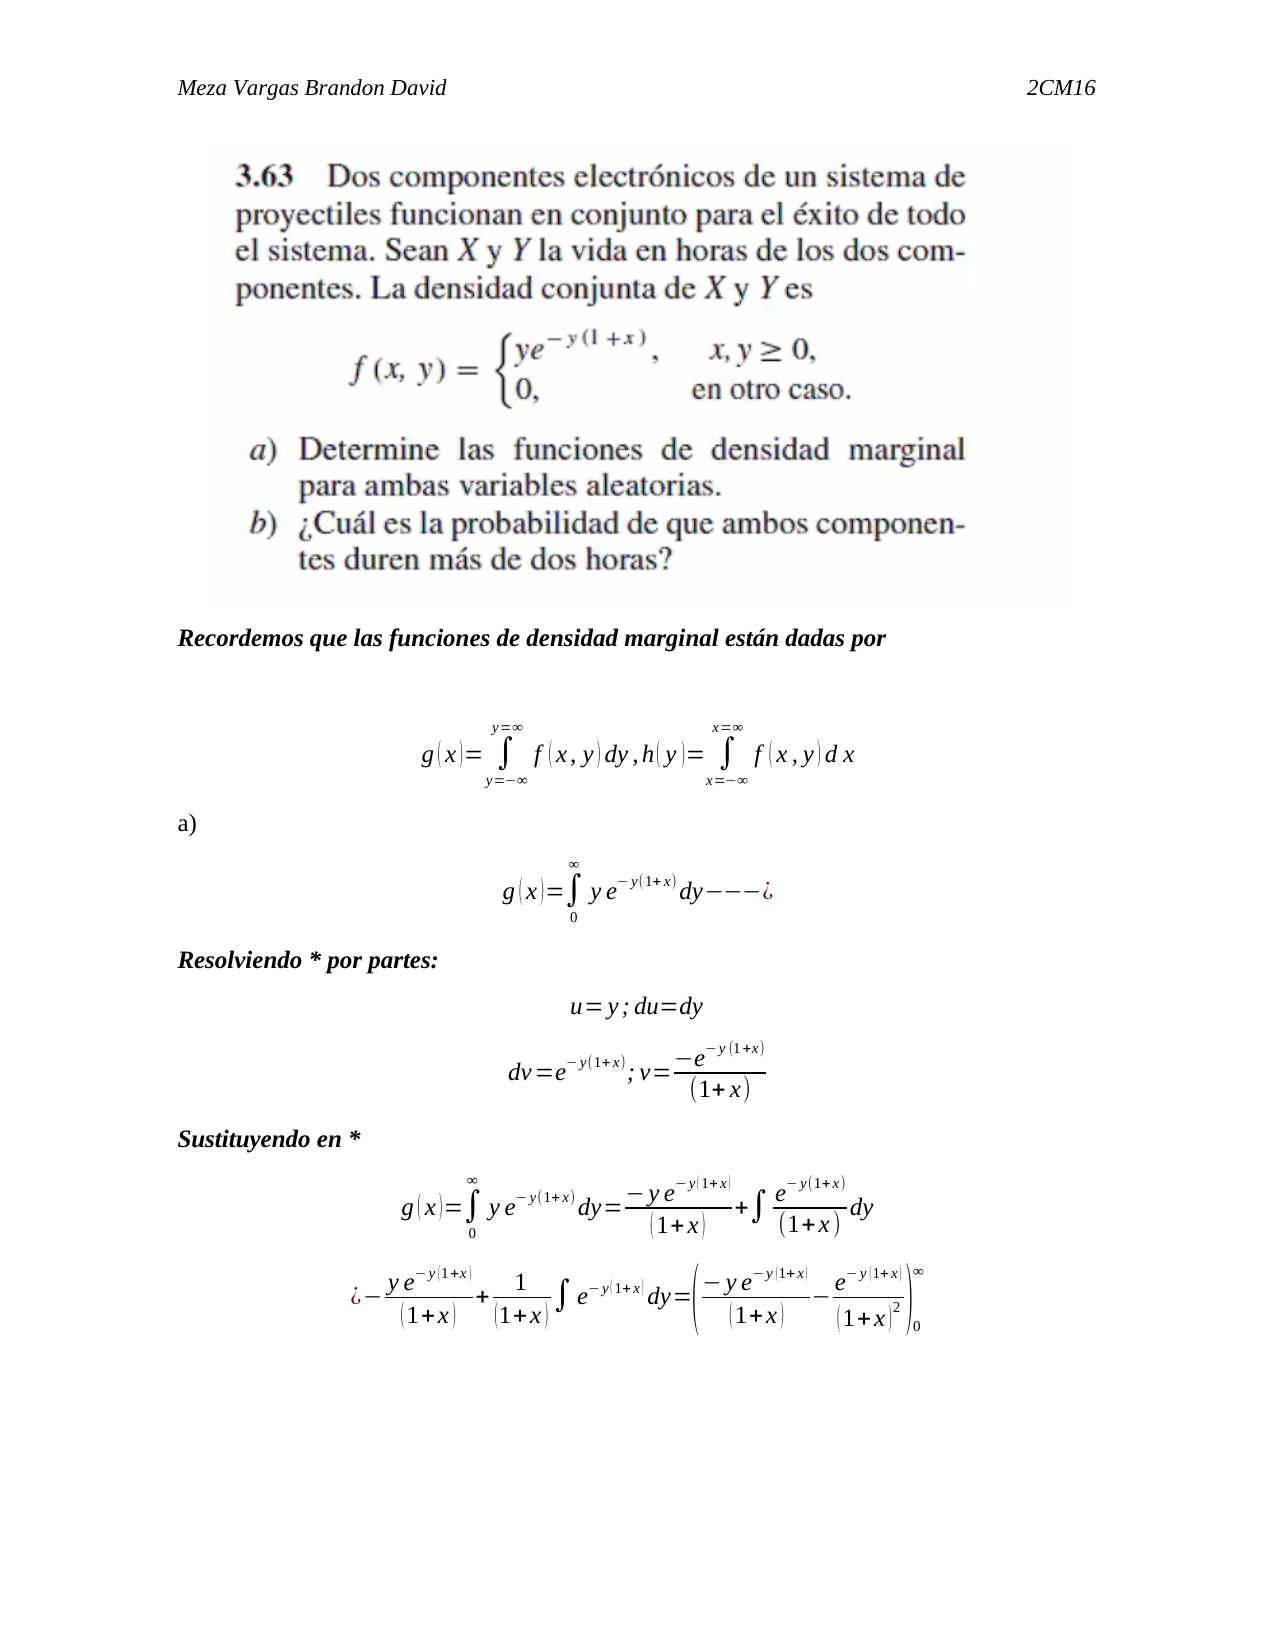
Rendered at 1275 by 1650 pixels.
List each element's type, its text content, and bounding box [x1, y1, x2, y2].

picture [206, 147, 1069, 604]
text a) [177, 808, 1098, 836]
text Resolviendo * por partes: [177, 945, 1098, 974]
text Recordemos que las funciones de densidad marginal están dadas por [177, 623, 1098, 651]
text Sustituyendo en * [177, 1124, 1098, 1152]
